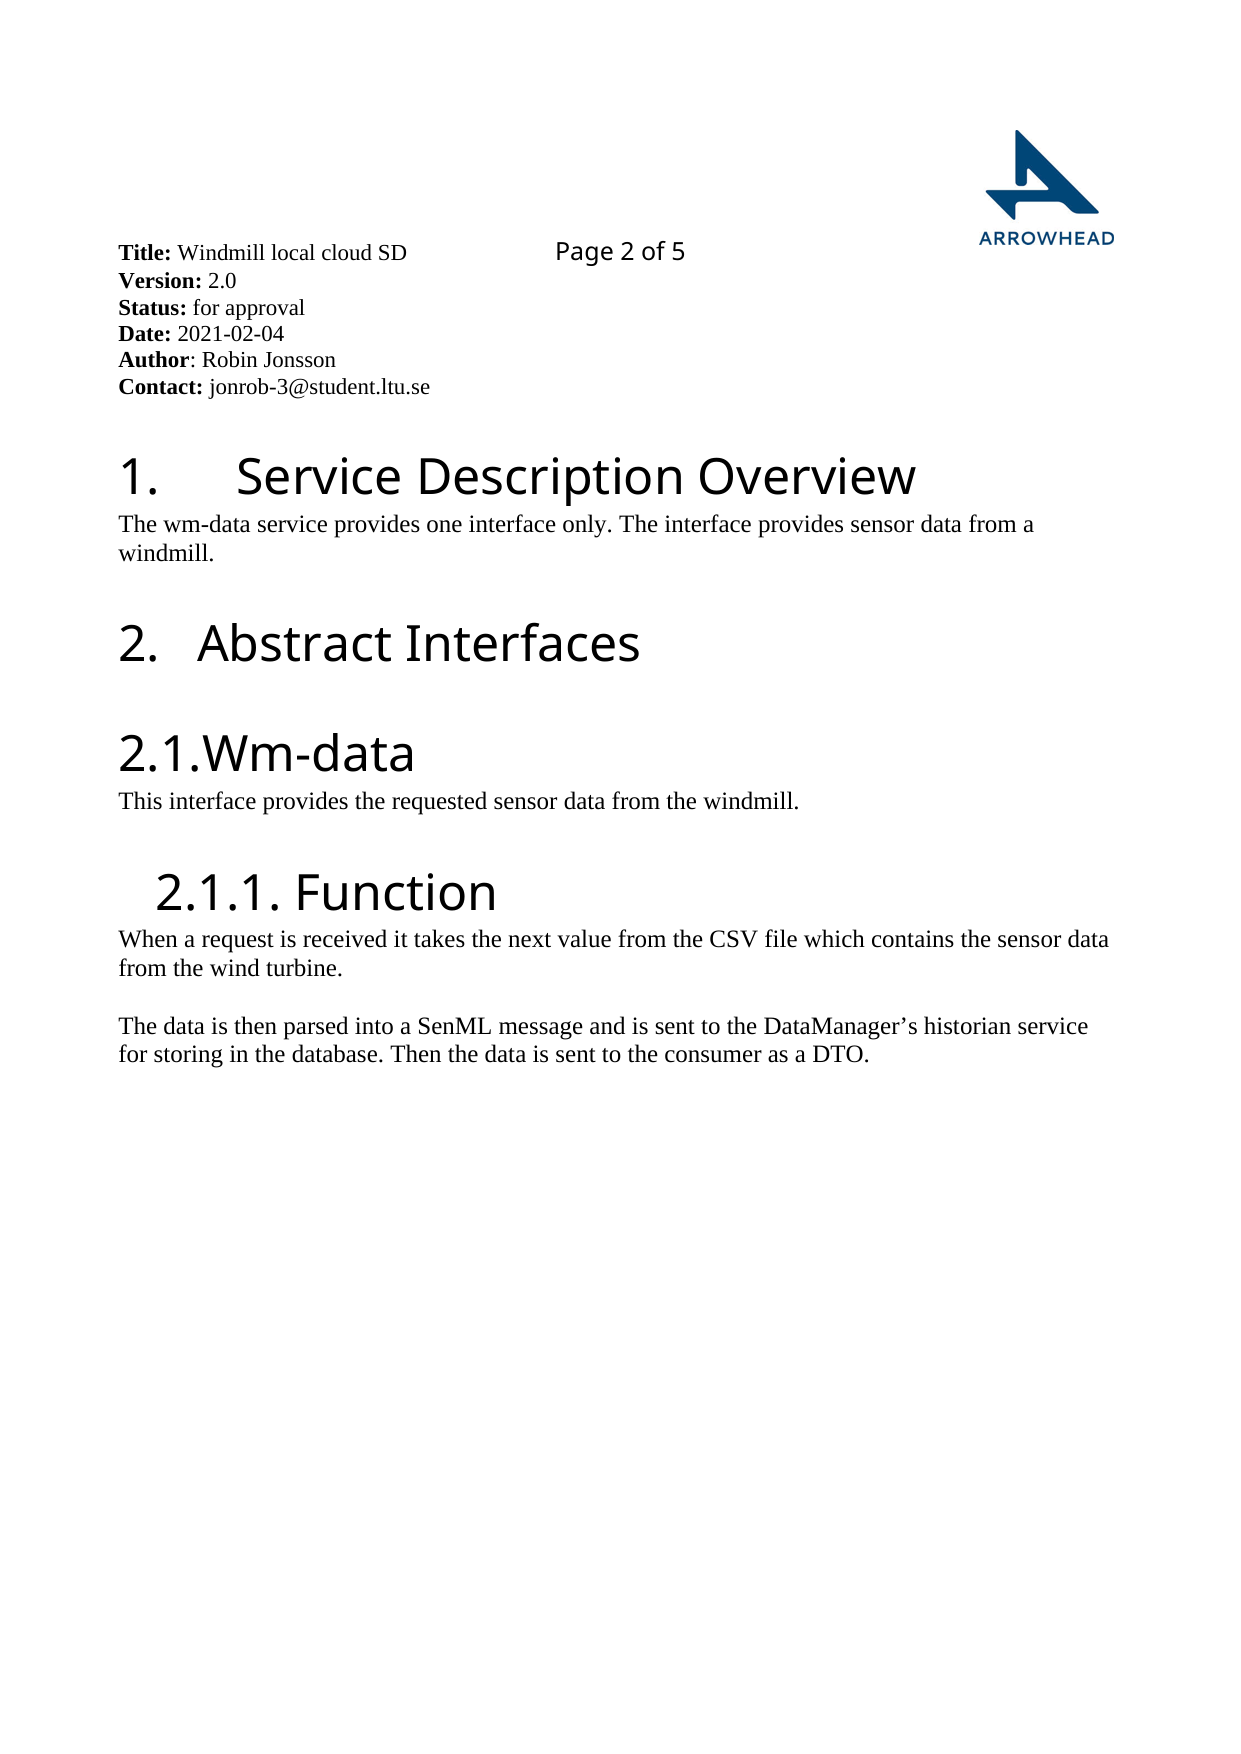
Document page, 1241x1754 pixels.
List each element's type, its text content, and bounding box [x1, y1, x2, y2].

subtitle Service Description Overview [118, 441, 1122, 509]
picture [971, 112, 1120, 261]
text The wm-data service provides one interface only. The interface provides sensor data from a windmill. [118, 509, 1122, 566]
text This interface provides the requested sensor data from the windmill. [118, 786, 1122, 815]
text The data is then parsed into a SenML message and is sent to the DataManager’s historian service for storing in the database. Then the data is sent to the consumer as a DTO. [118, 1011, 1122, 1068]
text When a request is received it takes the next value from the CSV file which contains the sensor data from the wind turbine. [118, 924, 1122, 982]
subtitle Function [156, 856, 1122, 924]
subtitle Wm-data [118, 718, 1122, 786]
subtitle Abstract Interfaces [118, 608, 1122, 676]
